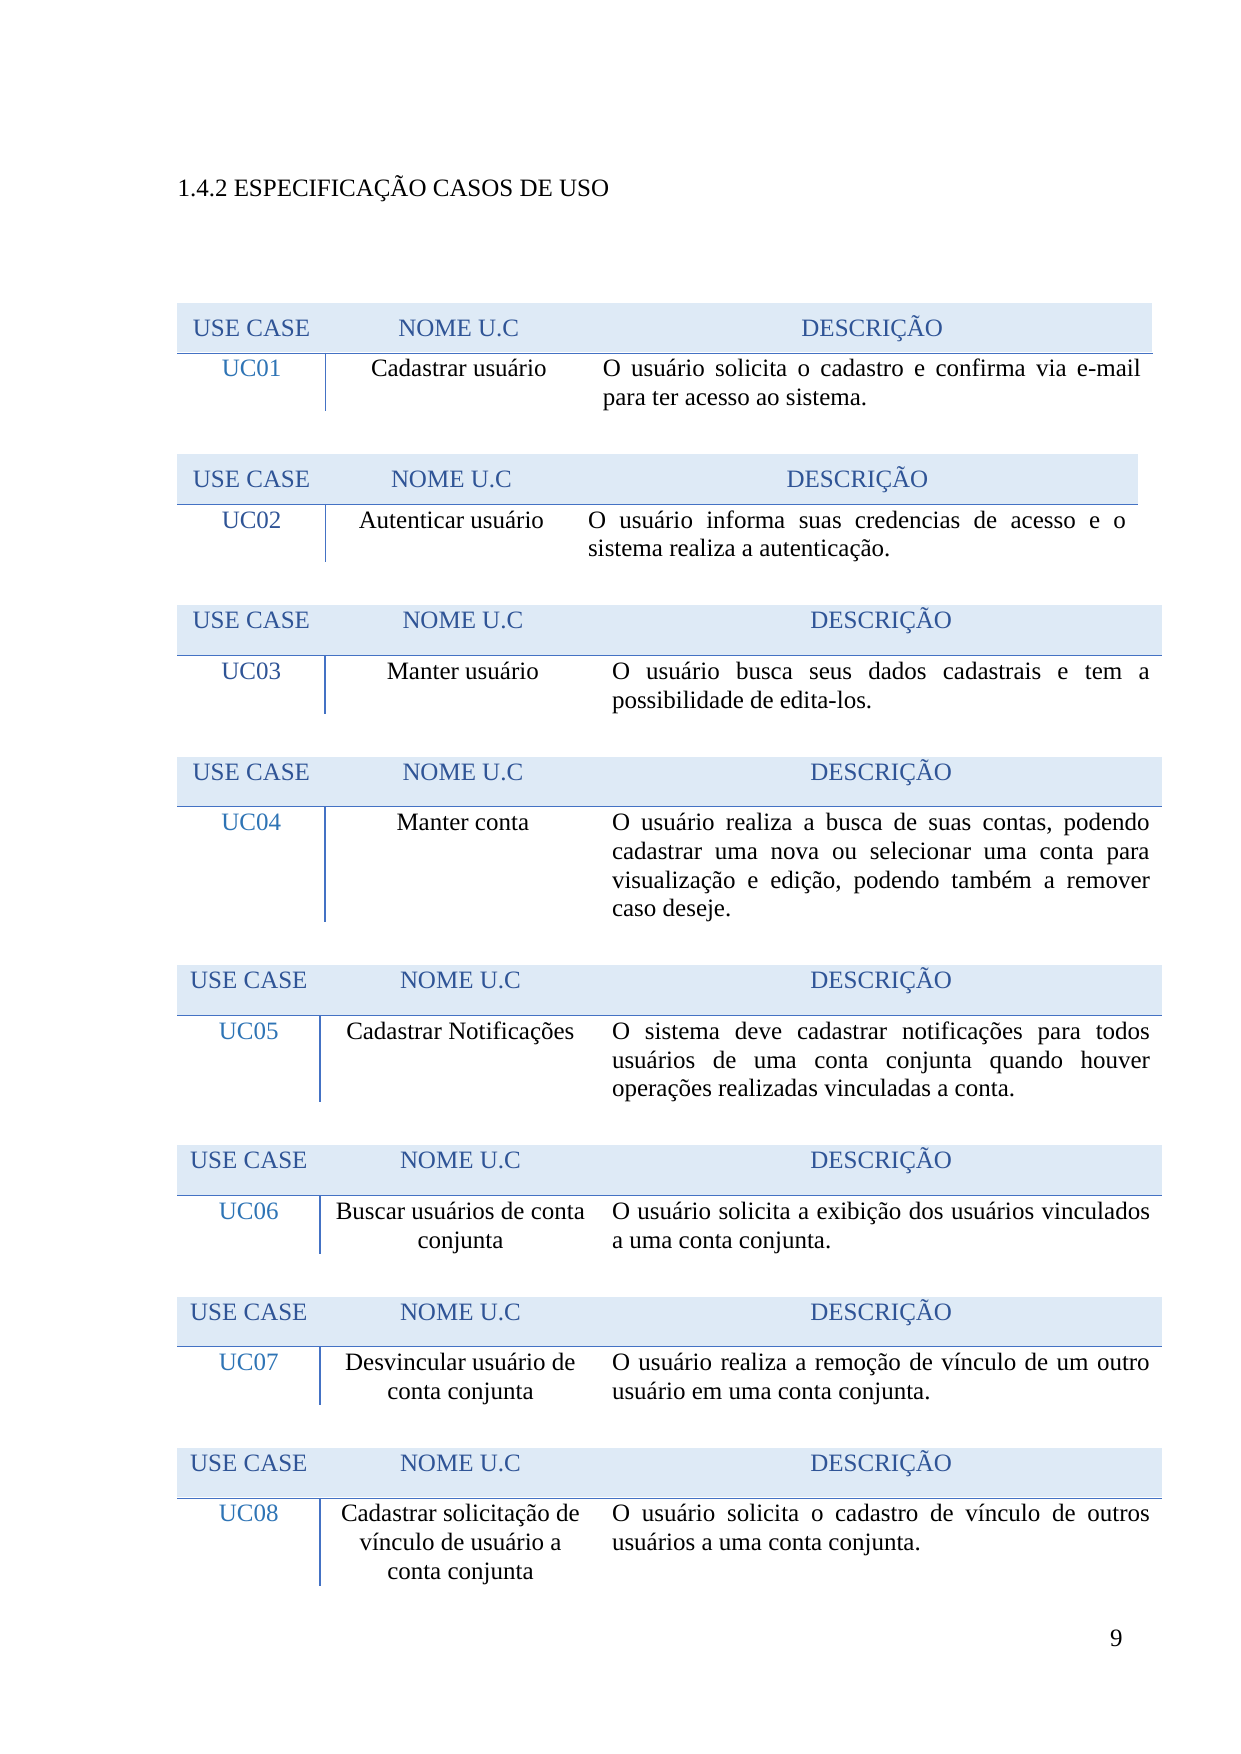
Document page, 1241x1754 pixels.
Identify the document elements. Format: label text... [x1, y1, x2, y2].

table_header USE CASE [177, 757, 325, 806]
table_header USE CASE [177, 605, 325, 655]
table_cell UC06 [177, 1196, 319, 1253]
table_header NOME U.C [320, 1145, 601, 1195]
table_cell O usuário solicita o cadastro e confirma via e-mail para ter acesso ao sistema. [591, 354, 1152, 411]
table_header NOME U.C [320, 1297, 601, 1346]
table_cell Desvincular usuário de conta conjunta [321, 1347, 601, 1405]
table_header DESCRIÇÃO [601, 965, 1162, 1015]
table_header NOME U.C [320, 965, 601, 1015]
table_cell UC03 [177, 656, 324, 713]
table_cell UC07 [177, 1347, 319, 1405]
table_cell Manter usuário [326, 656, 601, 713]
table_header DESCRIÇÃO [577, 454, 1138, 504]
table_cell Manter conta [326, 807, 601, 922]
table_header USE CASE [177, 1448, 320, 1497]
table_cell UC02 [177, 505, 325, 562]
table_header NOME U.C [326, 303, 591, 352]
table_header NOME U.C [320, 1448, 601, 1497]
table_cell O sistema deve cadastrar notificações para todos usuários de uma conta conjunta quando houver operações realizadas vinculadas a conta. [601, 1016, 1162, 1102]
table_cell O usuário realiza a remoção de vínculo de um outro usuário em uma conta conjunta. [601, 1347, 1162, 1405]
table_cell UC08 [177, 1499, 319, 1586]
table_header DESCRIÇÃO [591, 303, 1152, 352]
table_cell O usuário informa suas credencias de acesso e o sistema realiza a autenticação. [577, 505, 1138, 562]
table_header DESCRIÇÃO [601, 605, 1162, 655]
table_header DESCRIÇÃO [601, 1145, 1162, 1195]
table_cell O usuário solicita o cadastro de vínculo de outros usuários a uma conta conjunta. [601, 1499, 1162, 1586]
table_cell Buscar usuários de conta conjunta [321, 1196, 601, 1253]
table_header USE CASE [177, 303, 326, 352]
table_cell O usuário solicita a exibição dos usuários vinculados a uma conta conjunta. [601, 1196, 1162, 1253]
table_header NOME U.C [325, 757, 601, 806]
subtitle 1.4.2 ESPECIFICAÇÃO CASOS DE USO [177, 173, 1122, 201]
table_cell Autenticar usuário [326, 505, 577, 562]
table_cell UC05 [177, 1016, 319, 1102]
table_header USE CASE [177, 454, 326, 504]
table_header NOME U.C [325, 605, 601, 655]
table_header DESCRIÇÃO [601, 1297, 1162, 1346]
table_header USE CASE [177, 965, 320, 1015]
table_header USE CASE [177, 1297, 320, 1346]
table_header NOME U.C [326, 454, 577, 504]
table_header DESCRIÇÃO [601, 757, 1162, 806]
table_cell Cadastrar solicitação de vínculo de usuário a conta conjunta [321, 1499, 601, 1586]
table_cell O usuário realiza a busca de suas contas, podendo cadastrar uma nova ou selecionar uma conta para visualização e edição, podendo também a remover caso deseje. [601, 807, 1162, 922]
table_cell O usuário busca seus dados cadastrais e tem a possibilidade de edita-los. [601, 656, 1162, 713]
table_header USE CASE [177, 1145, 320, 1195]
table_cell UC01 [177, 354, 325, 411]
table_cell UC04 [177, 807, 324, 922]
table_cell Cadastrar Notificações [321, 1016, 601, 1102]
table_cell Cadastrar usuário [326, 354, 591, 411]
table_header DESCRIÇÃO [601, 1448, 1162, 1497]
